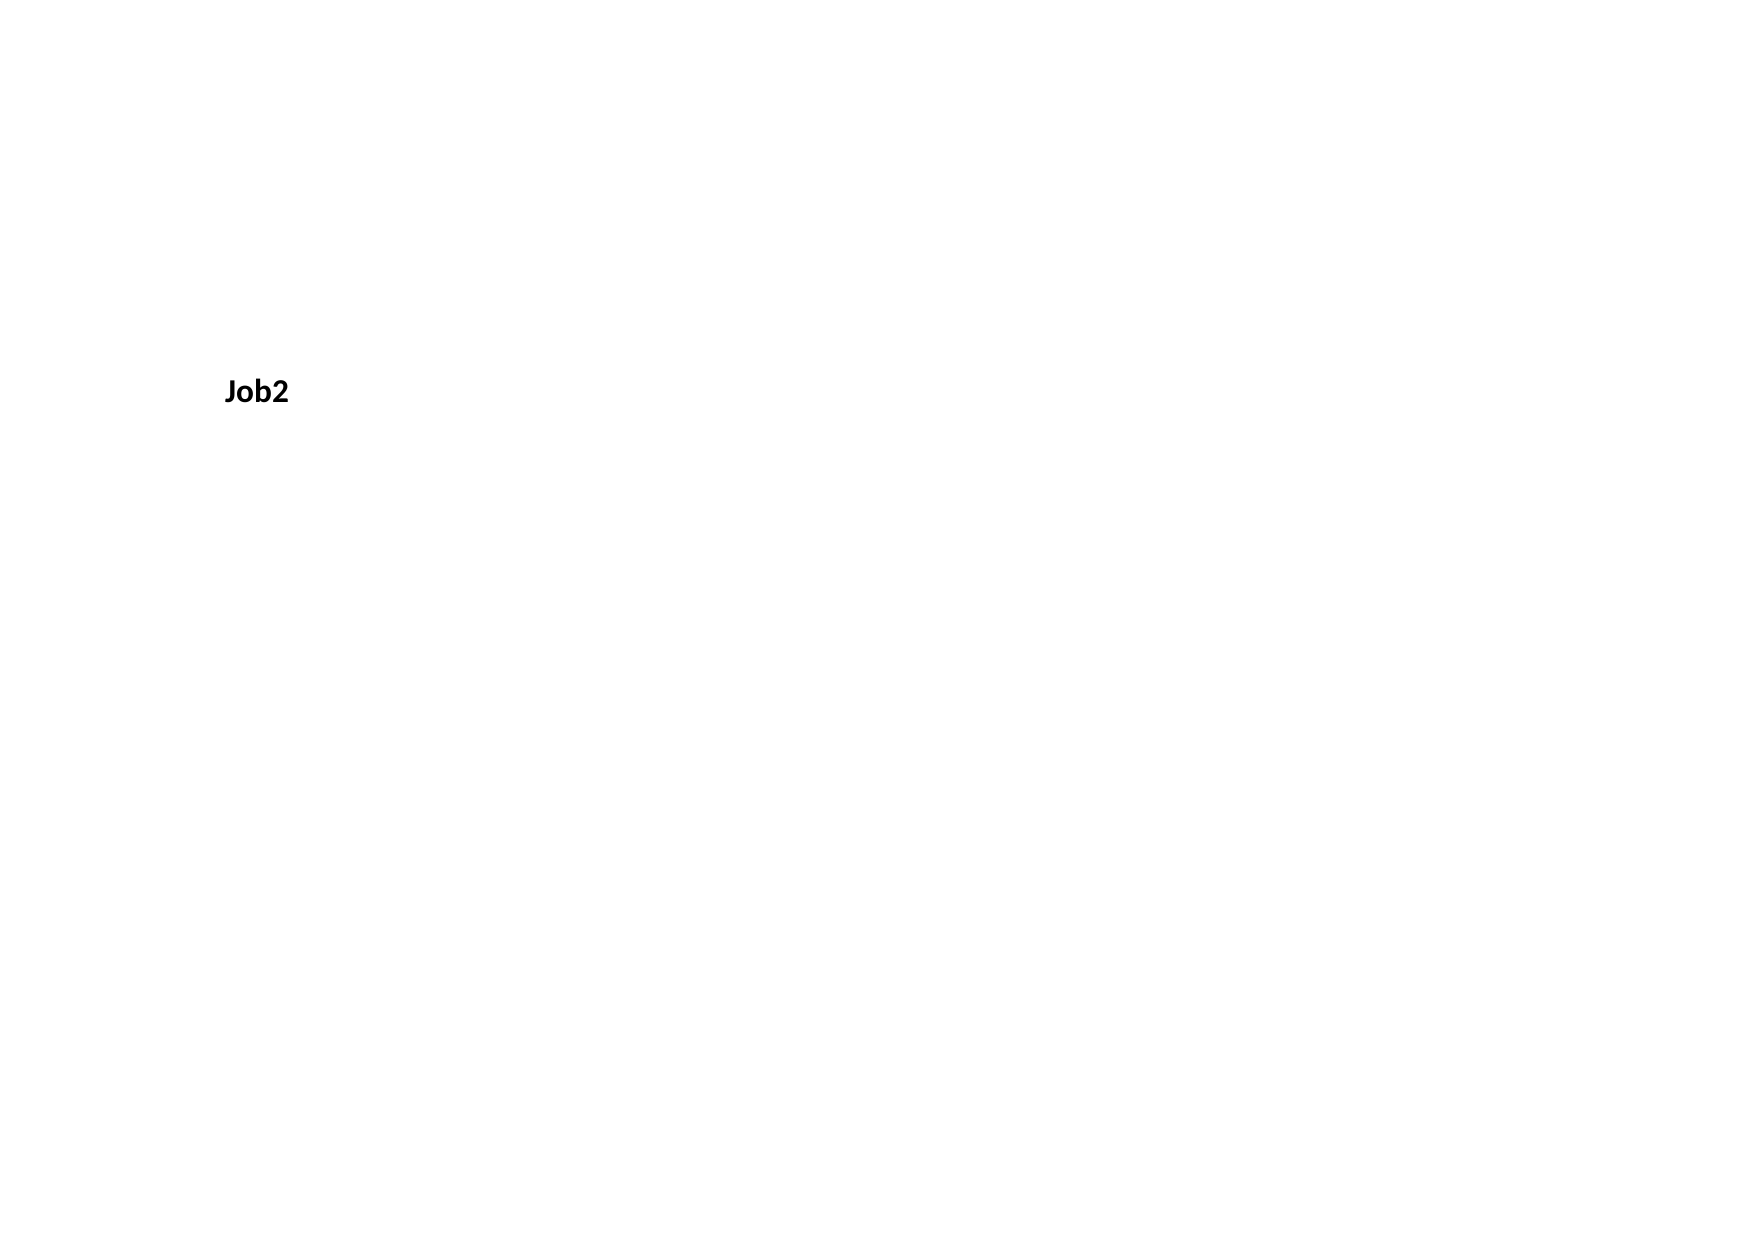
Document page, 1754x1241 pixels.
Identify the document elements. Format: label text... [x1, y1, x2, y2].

list Job2 [225, 370, 1604, 411]
